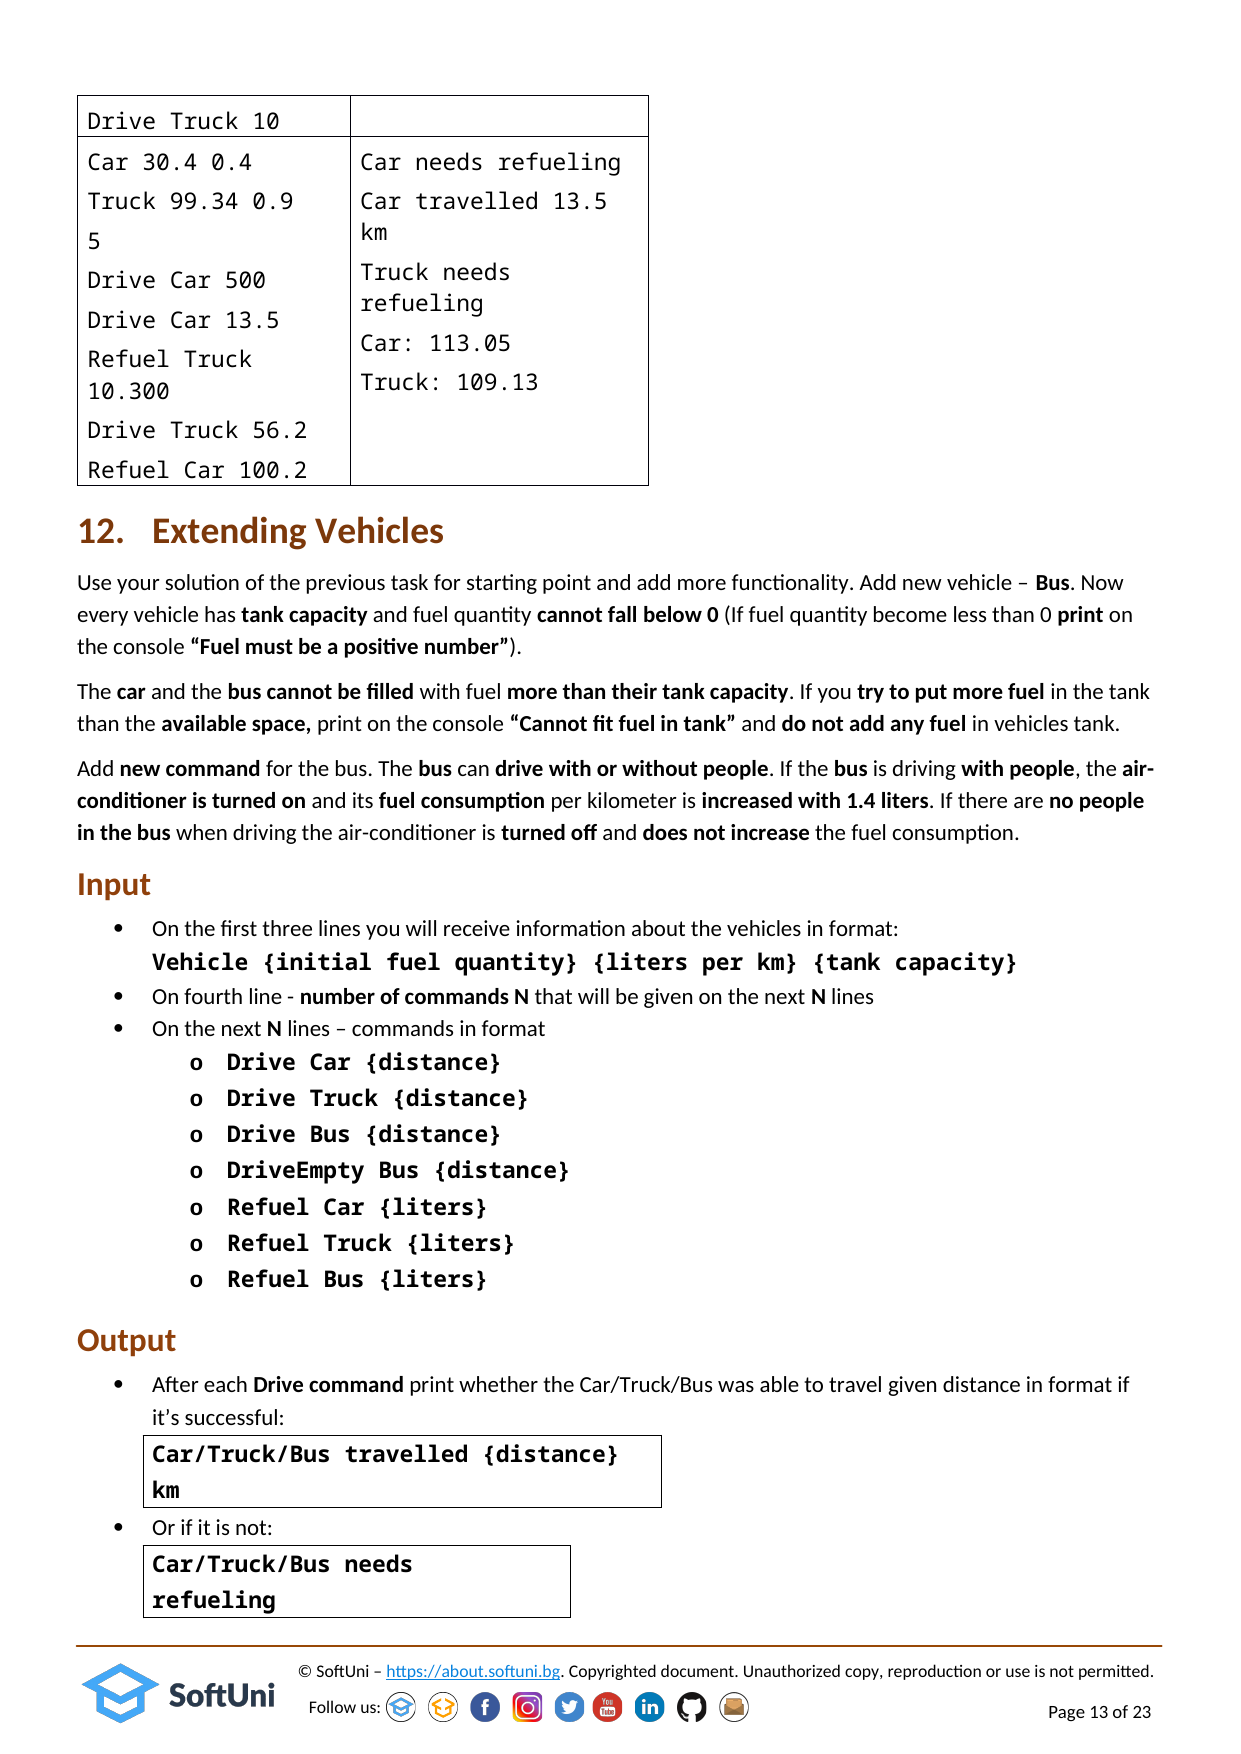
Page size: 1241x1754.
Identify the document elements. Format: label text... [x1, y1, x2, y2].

picture [554, 1692, 585, 1722]
picture [656, 1713, 665, 1722]
picture [386, 1692, 416, 1722]
table_cell Car needs refueling Car travelled 13.5 km Truck needs refueling Car: 113.05 Truck: 109.13 [351, 137, 648, 485]
table_cell Car 30.4 0.4 Truck 99.34 0.9 5 Drive Car 500 Drive Car 13.5 Refuel Truck 10.300 Drive Truck 56.2 Refuel Car 100.2 [78, 137, 350, 485]
picture [719, 1692, 749, 1722]
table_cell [351, 96, 648, 136]
list DriveEmpty Bus {distance} [189, 1154, 1163, 1186]
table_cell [78, 96, 350, 136]
picture [512, 1692, 543, 1722]
picture [470, 1692, 500, 1722]
list Drive Bus {distance} [189, 1118, 1163, 1150]
picture [592, 1692, 623, 1722]
list Car/Truck/Bus needs refueling [144, 1546, 570, 1617]
list Vehicle {initial fuel quantity} {liters per km} {tank capacity} [152, 946, 1163, 977]
subtitle Input [77, 863, 1163, 904]
subtitle Extending Vehicles [77, 507, 1163, 553]
picture [656, 1692, 665, 1701]
picture [75, 1658, 281, 1729]
list On fourth line - number of commands N that will be given on the next N lines [114, 982, 1163, 1010]
list Or if it is not: [114, 1513, 1163, 1541]
picture [677, 1692, 707, 1722]
list Drive Truck {distance} [189, 1082, 1163, 1114]
picture [428, 1692, 458, 1722]
picture [635, 1692, 643, 1699]
picture [635, 1715, 643, 1722]
text The car and the bus cannot be filled with fuel more than their tank capacity. If you try to put more fuel in the tank than the available space, print on the console “Cannot fit fuel in tank” and do not add any fuel in vehicles tank. [77, 677, 1163, 737]
list Drive Car {distance} [189, 1046, 1163, 1078]
subtitle Output [77, 1319, 1163, 1360]
text Use your solution of the previous task for starting point and add more functionality. Add new vehicle – Bus. Now every vehicle has tank capacity and fuel quantity cannot fall below 0 (If fuel quantity become less than 0 print on the console “Fuel must be a positive number”). [77, 568, 1163, 660]
list On the first three lines you will receive information about the vehicles in format: [114, 914, 1163, 942]
text Add new command for the bus. The bus can drive with or without people. If the bus is driving with people, the air-conditioner is turned on and its fuel consumption per kilometer is increased with 1.4 liters. If there are no people in the bus when driving the air-conditioner is turned off and does not increase the fuel consumption. [77, 754, 1163, 846]
list Refuel Truck {liters} [189, 1227, 1163, 1258]
list Car/Truck/Bus travelled {distance} km [144, 1436, 661, 1507]
picture [648, 1704, 658, 1714]
list Refuel Bus {liters} [189, 1263, 1163, 1294]
list After each Drive command print whether the Car/Truck/Bus was able to travel given distance in format if it’s successful: [114, 1370, 1163, 1431]
list Refuel Car {liters} [189, 1191, 1163, 1222]
list On the next N lines – commands in format [114, 1014, 1163, 1042]
